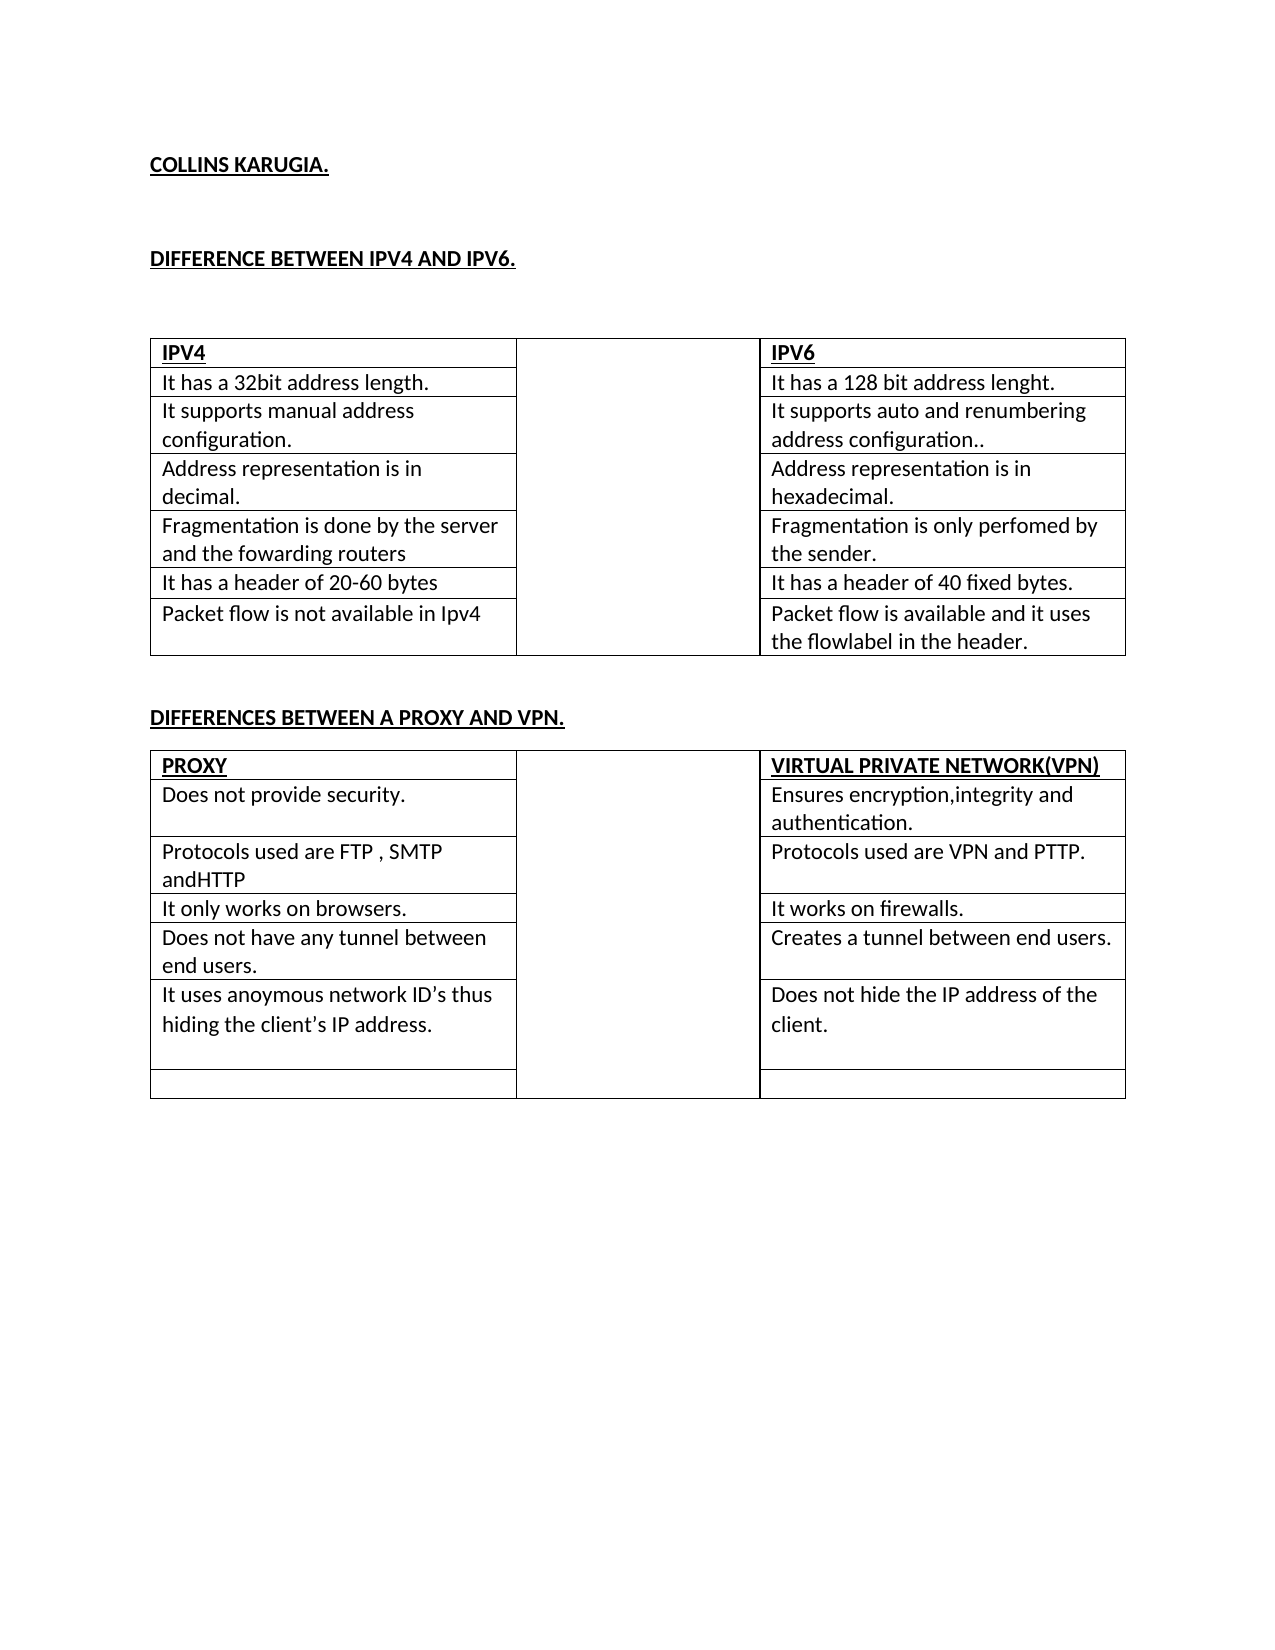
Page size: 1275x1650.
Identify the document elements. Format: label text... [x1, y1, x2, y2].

table_cell Address representation is in decimal. [151, 454, 516, 510]
table_cell It works on firewalls. [761, 894, 1125, 922]
table_cell Does not hide the IP address of the client. [761, 980, 1125, 1069]
table_cell It supports manual address configuration. [151, 397, 516, 453]
table_header IPV4 [151, 339, 516, 367]
table_header VIRTUAL PRIVATE NETWORK(VPN) [761, 751, 1125, 779]
text DIFFERENCE BETWEEN IPV4 AND IPV6. [150, 244, 1125, 272]
table_cell Packet flow is available and it uses the flowlabel in the header. [761, 599, 1125, 655]
table_cell [761, 1070, 1125, 1098]
text DIFFERENCES BETWEEN A PROXY AND VPN. [150, 703, 1125, 731]
table_cell It only works on browsers. [151, 894, 516, 922]
table_cell It has a header of 20-60 bytes [151, 568, 516, 598]
table_cell Does not provide security. [151, 780, 516, 836]
table_cell It has a header of 40 fixed bytes. [761, 568, 1125, 598]
table_cell [151, 1070, 516, 1098]
table_cell Does not have any tunnel between end users. [151, 923, 516, 979]
table_cell It has a 128 bit address lenght. [761, 368, 1125, 396]
table_cell Fragmentation is only perfomed by the sender. [761, 511, 1125, 567]
table_cell Protocols used are VPN and PTTP. [761, 837, 1125, 893]
table_header IPV6 [761, 339, 1125, 367]
table_header PROXY [151, 751, 516, 779]
table_cell It has a 32bit address length. [151, 368, 516, 396]
table_cell Fragmentation is done by the server and the fowarding routers [151, 511, 516, 567]
table_header [517, 751, 759, 1098]
table_cell It supports auto and renumbering address configuration.. [761, 397, 1125, 453]
text COLLINS KARUGIA. [150, 150, 1125, 178]
table_cell Ensures encryption,integrity and authentication. [761, 780, 1125, 836]
table_cell It uses anoymous network ID’s thus hiding the client’s IP address. [151, 980, 516, 1069]
table_header [517, 339, 759, 655]
table_cell Creates a tunnel between end users. [761, 923, 1125, 979]
table_cell Protocols used are FTP , SMTP andHTTP [151, 837, 516, 893]
table_cell Packet flow is not available in Ipv4 [151, 599, 516, 655]
table_cell Address representation is in hexadecimal. [761, 454, 1125, 510]
